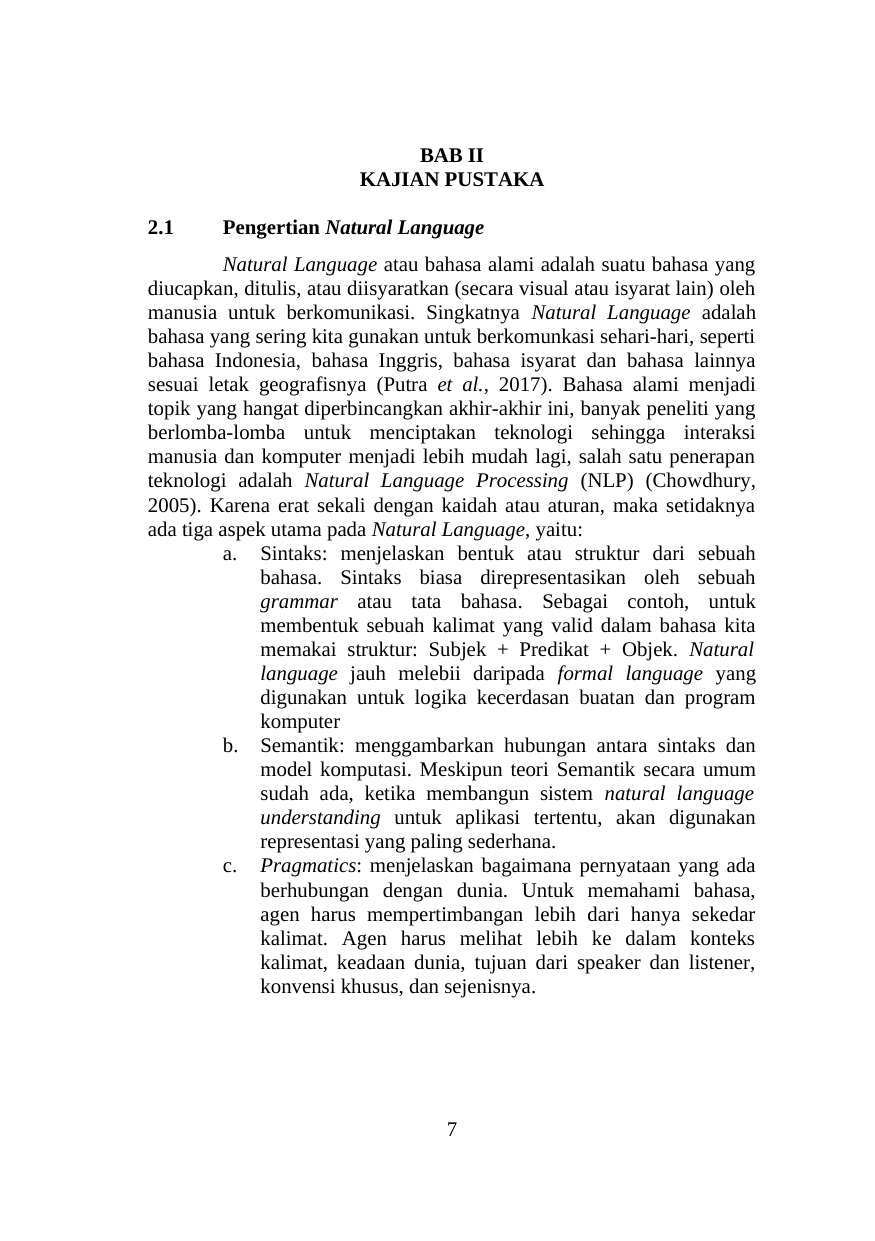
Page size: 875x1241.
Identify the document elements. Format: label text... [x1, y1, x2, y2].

subtitle Pengertian Natural Language [148, 215, 756, 239]
subtitle BAB II KAJIAN PUSTAKA [148, 143, 756, 191]
text Natural Language atau bahasa alami adalah suatu bahasa yang diucapkan, ditulis, atau diisyaratkan (secara visual atau isyarat lain) oleh manusia untuk berkomunikasi. Singkatnya Natural Language adalah bahasa yang sering kita gunakan untuk berkomunkasi sehari-hari, seperti bahasa Indonesia, bahasa Inggris, bahasa isyarat dan bahasa lainnya sesuai letak geografisnya (Putra et al., 2017). Bahasa alami menjadi topik yang hangat diperbincangkan akhir-akhir ini, banyak peneliti yang berlomba-lomba untuk menciptakan teknologi sehingga interaksi manusia dan komputer menjadi lebih mudah lagi, salah satu penerapan teknologi adalah Natural Language Processing (NLP) (Chowdhury, 2005). Karena erat sekali dengan kaidah atau aturan, maka setidaknya ada tiga aspek utama pada Natural Language, yaitu: [148, 252, 756, 541]
list Pragmatics: menjelaskan bagaimana pernyataan yang ada berhubungan dengan dunia. Untuk memahami bahasa, agen harus mempertimbangan lebih dari hanya sekedar kalimat. Agen harus melihat lebih ke dalam konteks kalimat, keadaan dunia, tujuan dari speaker dan listener, konvensi khusus, dan sejenisnya. [223, 853, 756, 998]
list Semantik: menggambarkan hubungan antara sintaks dan model komputasi. Meskipun teori Semantik secara umum sudah ada, ketika membangun sistem natural language understanding untuk aplikasi tertentu, akan digunakan representasi yang paling sederhana. [223, 733, 756, 853]
list Sintaks: menjelaskan bentuk atau struktur dari sebuah bahasa. Sintaks biasa direpresentasikan oleh sebuah grammar atau tata bahasa. Sebagai contoh, untuk membentuk sebuah kalimat yang valid dalam bahasa kita memakai struktur: Subjek + Predikat + Objek. Natural language jauh melebii daripada formal language yang digunakan untuk logika kecerdasan buatan dan program komputer [223, 541, 756, 733]
